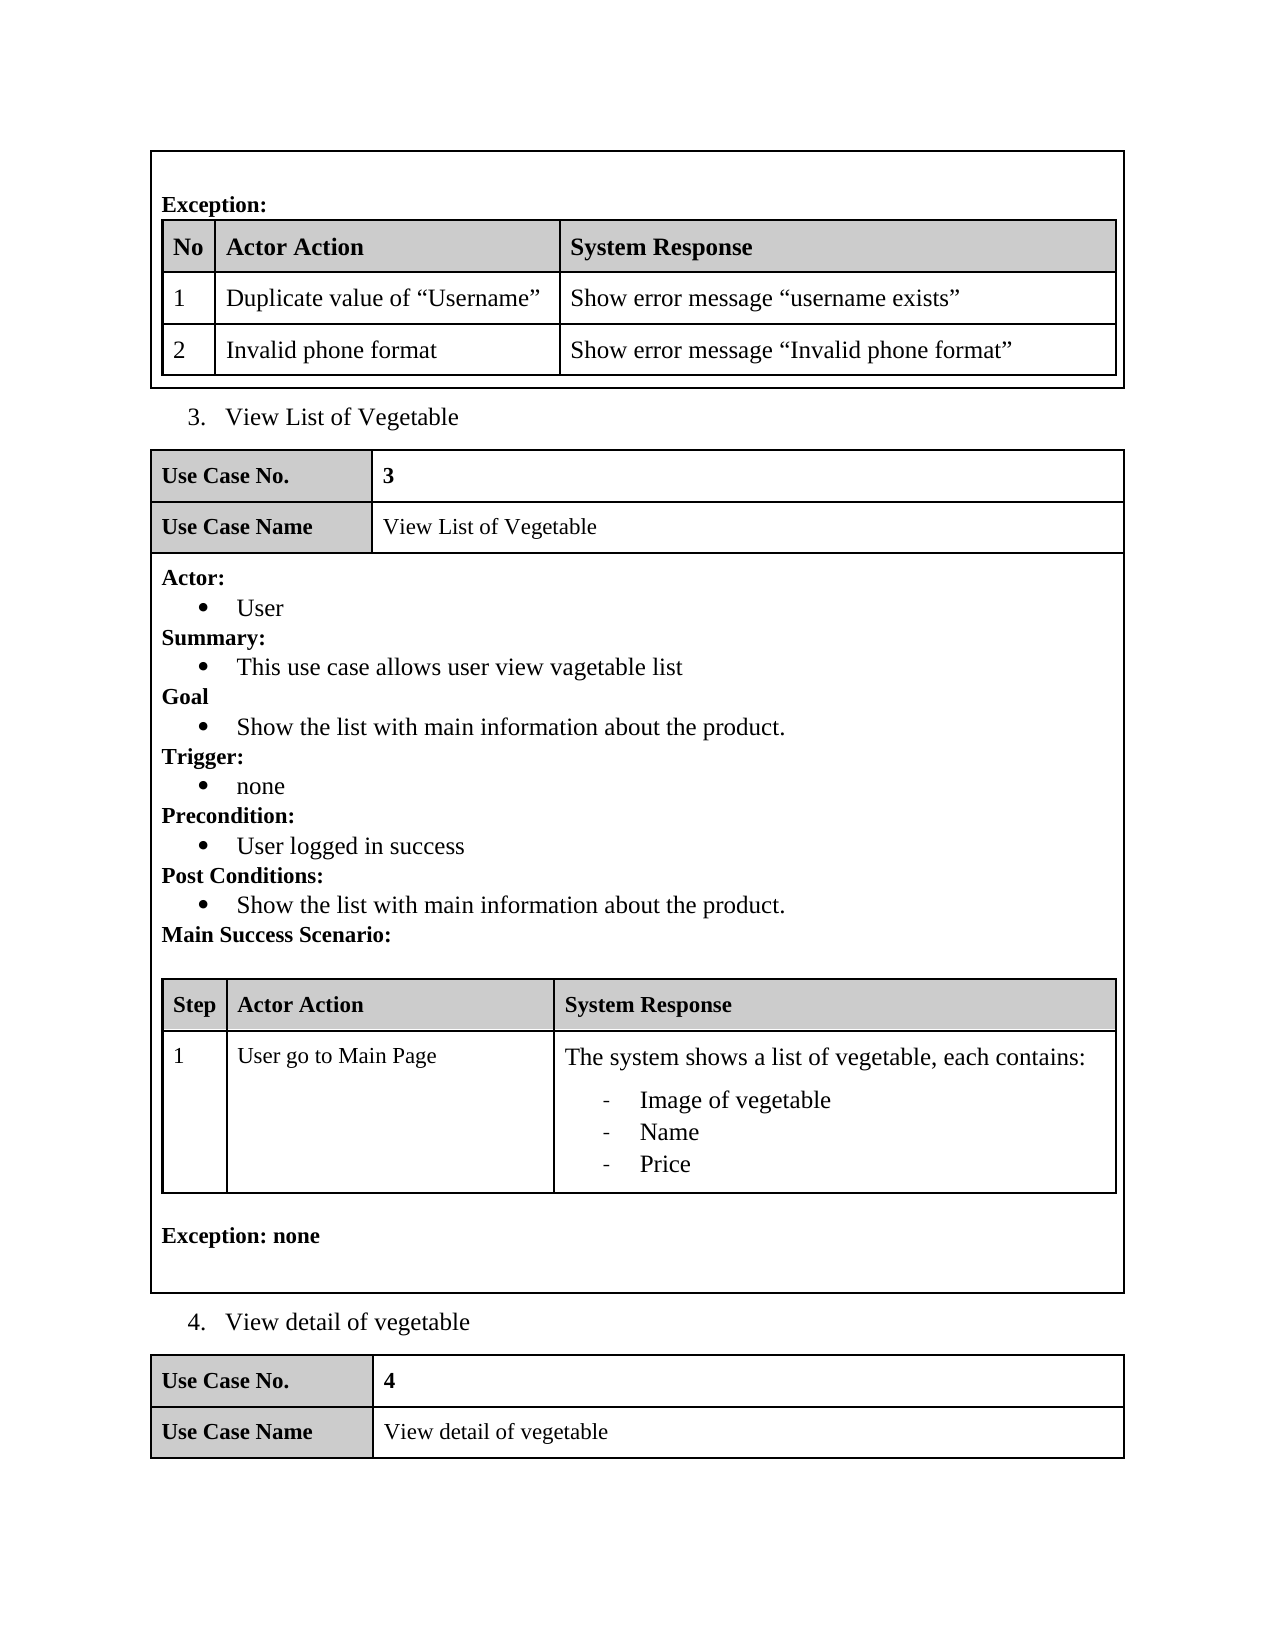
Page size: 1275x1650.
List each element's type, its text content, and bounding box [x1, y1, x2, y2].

table_header Use Case No. [152, 451, 371, 501]
list View List of Vegetable [187, 402, 1125, 430]
table_header 4 [374, 1356, 1123, 1406]
table_header Use Case No. [152, 1356, 372, 1406]
table_cell View List of Vegetable [373, 503, 1123, 552]
table_cell Use Case Name [152, 1408, 372, 1457]
table_cell Actor: User Summary: This use case allows user view vagetable list Goal Show the list with main information about the product. Trigger: none Precondition: User logged in success Post Conditions: Show the list with main information about the product. Main Success Scenario: Exception: none [152, 554, 1123, 1292]
table_cell View detail of vegetable [374, 1408, 1123, 1457]
table_header 3 [373, 451, 1123, 501]
table_cell Use Case Name [152, 503, 371, 552]
list View detail of vegetable [187, 1307, 1125, 1335]
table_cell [152, 152, 1123, 387]
